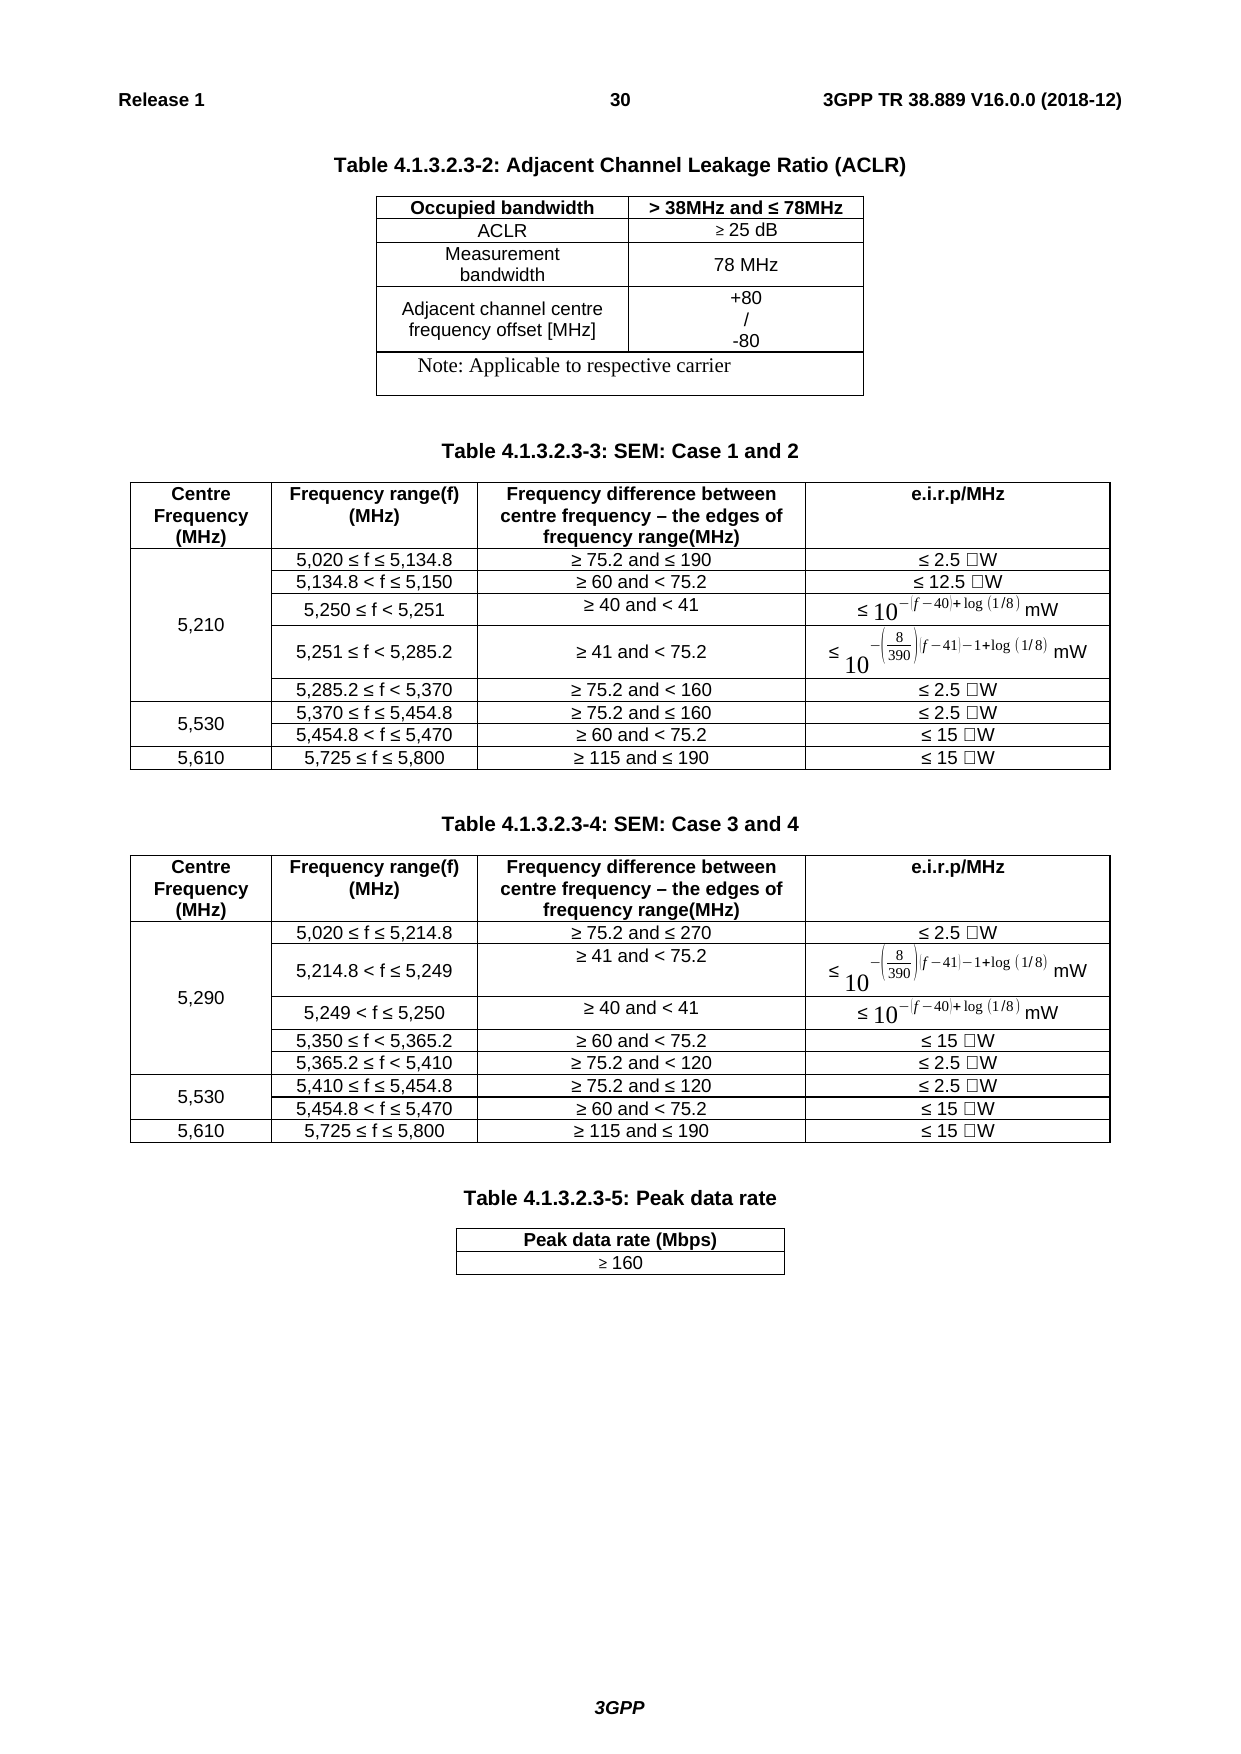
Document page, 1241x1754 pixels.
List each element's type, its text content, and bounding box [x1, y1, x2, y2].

table_cell ≥ 75.2 and ≤ 270 [478, 922, 805, 943]
table_header e.i.r.p/MHz [806, 856, 1109, 921]
table_cell 5,251 ≤ f < 5,285.2 [272, 626, 477, 678]
table_cell ≥ 160 [457, 1252, 784, 1274]
table_cell 5,725 ≤ f ≤ 5,800 [272, 747, 477, 768]
table_header Centre Frequency (MHz) [131, 483, 271, 548]
table_cell ≥ 25 dB [629, 219, 863, 242]
table_cell Note: Applicable to respective carrier [377, 353, 863, 395]
table_cell ≥ 60 and < 75.2 [478, 1098, 805, 1119]
table_cell ≤ mW [806, 944, 1109, 996]
table_cell ≤ mW [806, 594, 1109, 625]
table_cell ≤ 15 W [806, 1120, 1109, 1142]
table_cell ≥ 60 and < 75.2 [478, 571, 805, 593]
table_header Frequency range(f) (MHz) [272, 483, 477, 548]
table_cell ≥ 40 and < 41 [478, 594, 805, 625]
table_cell 5,249 < f ≤ 5,250 [272, 997, 477, 1028]
table_cell 5,530 [131, 1075, 271, 1119]
table_cell Adjacent channel centre frequency offset [MHz] [377, 287, 628, 351]
table_cell ≥ 75.2 and ≤ 120 [478, 1075, 805, 1096]
table_cell ≥ 115 and ≤ 190 [478, 1120, 805, 1142]
table_header Occupied bandwidth [377, 197, 628, 218]
table_cell ≥ 75.2 and ≤ 160 [478, 702, 805, 723]
text Table 4.1.3.2.3-4: SEM: Case 3 and 4 [118, 812, 1122, 836]
table_cell ≤ mW [806, 626, 1109, 678]
table_cell 5,020 ≤ f ≤ 5,134.8 [272, 549, 477, 570]
table_cell 5,250 ≤ f < 5,251 [272, 594, 477, 625]
table_cell 5,610 [131, 1120, 271, 1142]
table_cell ACLR [377, 219, 628, 242]
table_cell ≤ 2.5 W [806, 1052, 1109, 1074]
table_cell ≤ 2.5 W [806, 1075, 1109, 1096]
table_header Peak data rate (Mbps) [457, 1229, 784, 1251]
table_cell 5,370 ≤ f ≤ 5,454.8 [272, 702, 477, 723]
table_cell ≤ 15 W [806, 1030, 1109, 1051]
table_cell 5,454.8 < f ≤ 5,470 [272, 1098, 477, 1119]
table_cell ≤ 2.5 W [806, 549, 1109, 570]
table_cell ≥ 40 and < 41 [478, 997, 805, 1028]
table_cell 5,725 ≤ f ≤ 5,800 [272, 1120, 477, 1142]
text Table 4.1.3.2.3-5: Peak data rate [118, 1185, 1122, 1209]
table_cell ≤ 15 W [806, 1098, 1109, 1119]
table_cell ≥ 115 and ≤ 190 [478, 747, 805, 768]
text Table 4.1.3.2.3-3: SEM: Case 1 and 2 [118, 439, 1122, 463]
table_cell ≥ 75.2 and < 160 [478, 679, 805, 701]
table_cell 5,210 [131, 549, 271, 701]
text Table 4.1.3.2.3-2: Adjacent Channel Leakage Ratio (ACLR) [118, 153, 1122, 177]
table_cell 5,350 ≤ f < 5,365.2 [272, 1030, 477, 1051]
table_header Frequency difference between centre frequency – the edges of frequency range(MHz) [478, 856, 805, 921]
table_cell ≤ 2.5 W [806, 702, 1109, 723]
table_cell ≥ 60 and < 75.2 [478, 724, 805, 746]
table_header e.i.r.p/MHz [806, 483, 1109, 548]
table_cell ≤ 12.5 W [806, 571, 1109, 593]
table_cell 5,410 ≤ f ≤ 5,454.8 [272, 1075, 477, 1096]
table_cell 78 MHz [629, 243, 863, 286]
table_cell 5,134.8 < f ≤ 5,150 [272, 571, 477, 593]
table_cell ≥ 75.2 and ≤ 190 [478, 549, 805, 570]
table_cell ≤ mW [806, 997, 1109, 1028]
table_cell Measurement bandwidth [377, 243, 628, 286]
table_header Centre Frequency (MHz) [131, 856, 271, 921]
table_header Frequency difference between centre frequency – the edges of frequency range(MHz) [478, 483, 805, 548]
table_cell 5,020 ≤ f ≤ 5,214.8 [272, 922, 477, 943]
table_cell ≤ 2.5 W [806, 922, 1109, 943]
table_cell 5,365.2 ≤ f < 5,410 [272, 1052, 477, 1074]
table_header > 38MHz and ≤ 78MHz [629, 197, 863, 218]
table_cell ≤ 15 W [806, 747, 1109, 768]
table_cell 5,290 [131, 922, 271, 1074]
table_cell 5,610 [131, 747, 271, 768]
table_cell ≤ 15 W [806, 724, 1109, 746]
table_cell 5,214.8 < f ≤ 5,249 [272, 944, 477, 996]
table_cell 5,530 [131, 702, 271, 746]
table_cell 5,454.8 < f ≤ 5,470 [272, 724, 477, 746]
table_header Frequency range(f) (MHz) [272, 856, 477, 921]
table_cell ≥ 41 and < 75.2 [478, 626, 805, 678]
table_cell ≥ 41 and < 75.2 [478, 944, 805, 996]
table_cell ≥ 60 and < 75.2 [478, 1030, 805, 1051]
table_cell ≤ 2.5 W [806, 679, 1109, 701]
table_cell ≥ 75.2 and < 120 [478, 1052, 805, 1074]
table_cell 5,285.2 ≤ f < 5,370 [272, 679, 477, 701]
table_cell +80 / -80 [629, 287, 863, 351]
